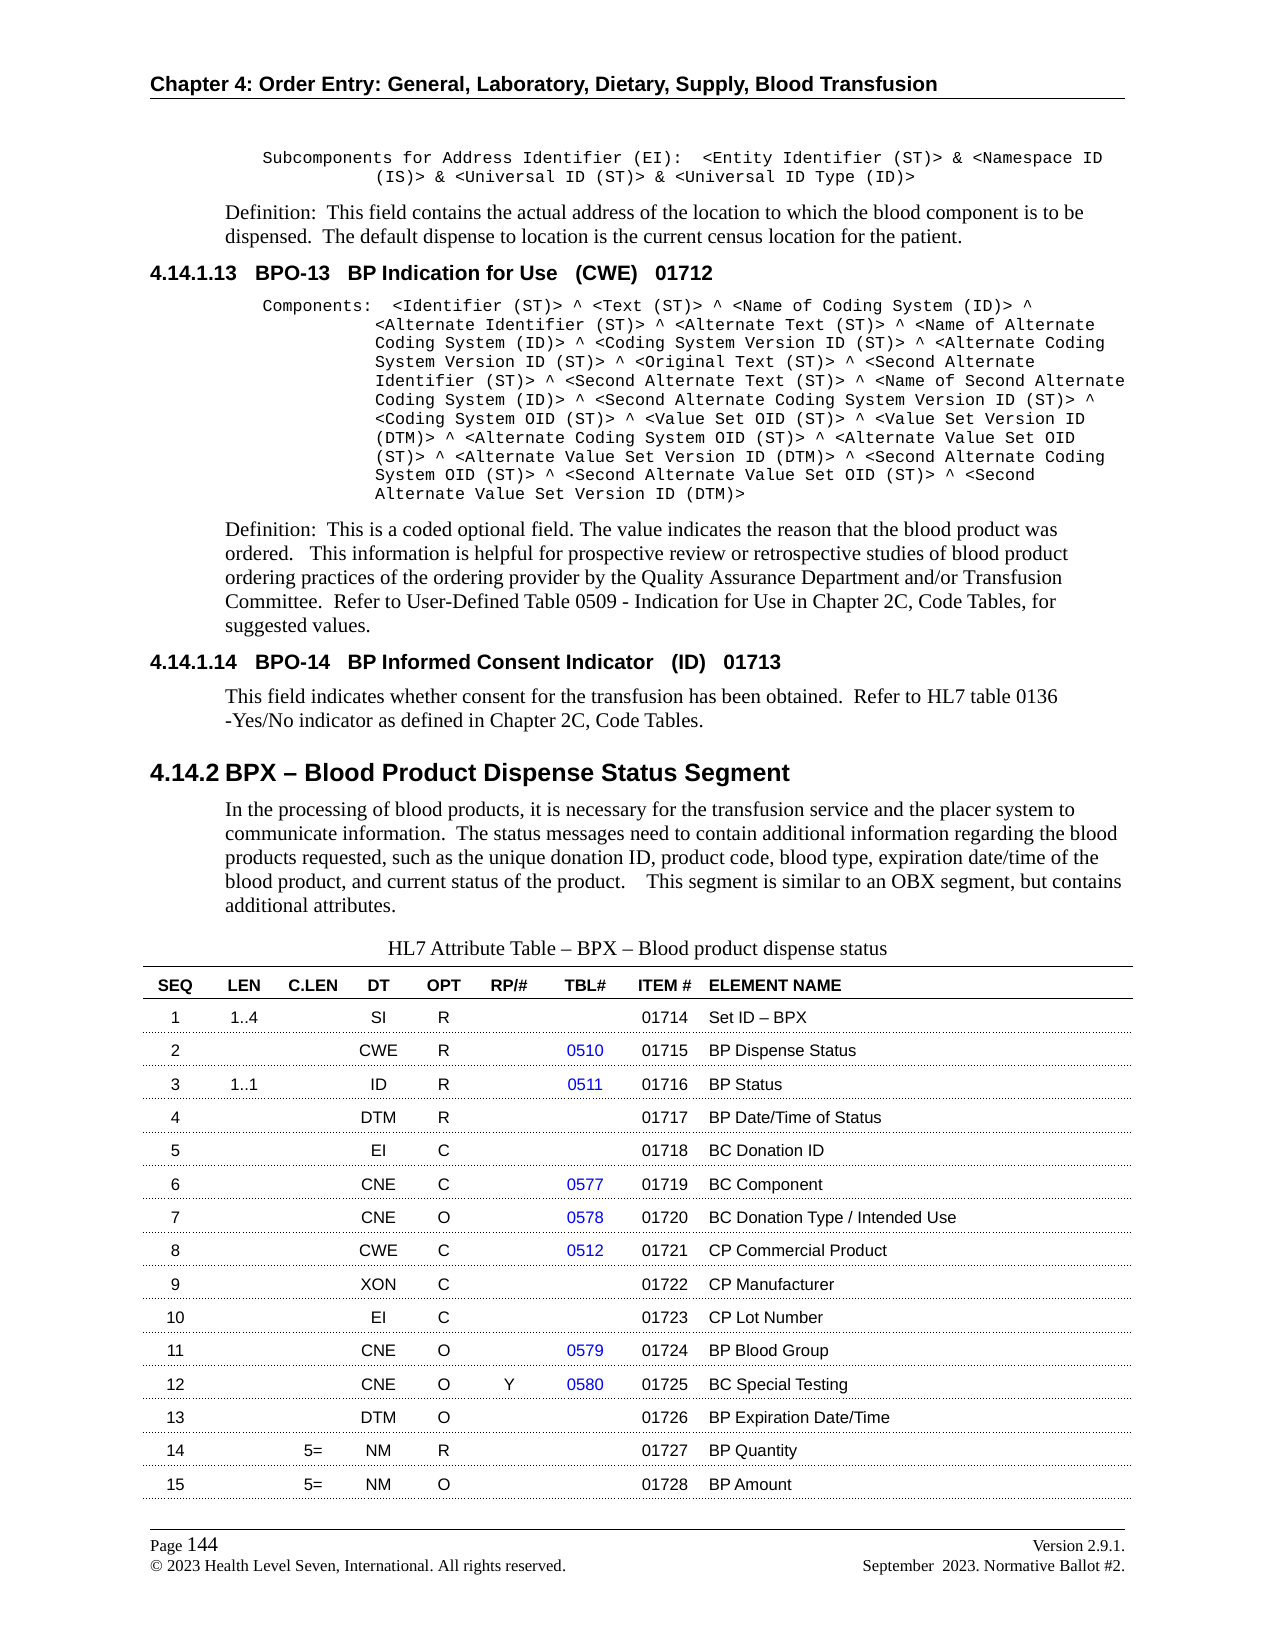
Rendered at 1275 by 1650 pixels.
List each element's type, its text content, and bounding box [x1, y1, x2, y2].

text Components: <Identifier (ST)> ^ <Text (ST)> ^ <Name of Coding System (ID)> ^ <Alternate Identifier (ST)> ^ <Alternate Text (ST)> ^ <Name of Alternate Coding System (ID)> ^ <Coding System Version ID (ST)> ^ <Alternate Coding System Version ID (ST)> ^ <Original Text (ST)> ^ <Second Alternate Identifier (ST)> ^ <Second Alternate Text (ST)> ^ <Name of Second Alternate Coding System (ID)> ^ <Second Alternate Coding System Version ID (ST)> ^ <Coding System OID (ST)> ^ <Value Set OID (ST)> ^ <Value Set Version ID (DTM)> ^ <Alternate Coding System OID (ST)> ^ <Alternate Value Set OID (ST)> ^ <Alternate Value Set Version ID (DTM)> ^ <Second Alternate Coding System OID (ST)> ^ <Second Alternate Value Set OID (ST)> ^ <Second Alternate Value Set Version ID (DTM)> [262, 297, 1125, 505]
text Definition: This is a coded optional field. The value indicates the reason that the blood product was ordered. This information is helpful for prospective review or retrospective studies of blood product ordering practices of the ordering provider by the Quality Assurance Department and/or Transfusion Committee. Refer to User-Defined Table 0509 - Indication for Use in Chapter 2C, Code Tables, for suggested values. [225, 517, 1125, 637]
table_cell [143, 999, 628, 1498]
subtitle BPX – Blood Product Dispense Status Segment [150, 757, 1125, 786]
subtitle BPO-14 BP Informed Consent Indicator (ID) 01713 [150, 650, 1125, 674]
text Definition: This field contains the actual address of the location to which the blood component is to be dispensed. The default dispense to location is the current census location for the patient. [225, 200, 1125, 248]
text This field indicates whether consent for the transfusion has been obtained. Refer to HL7 table 0136 -Yes/No indicator as defined in Chapter 2C, Code Tables. [225, 684, 1125, 732]
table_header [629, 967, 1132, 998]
text In the processing of blood products, it is necessary for the transfusion service and the placer system to communicate information. The status messages need to contain additional information regarding the blood products requested, such as the unique donation ID, product code, blood type, expiration date/time of the blood product, and current status of the product. This segment is similar to an OBX segment, but contains additional attributes. [225, 797, 1125, 917]
text HL7 Attribute Table – BPX – Blood product dispense status [150, 936, 1125, 960]
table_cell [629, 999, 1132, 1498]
text Subcomponents for Address Identifier (EI): <Entity Identifier (ST)> & <Namespace ID (IS)> & <Universal ID (ST)> & <Universal ID Type (ID)> [262, 150, 1125, 188]
subtitle BPO-13 BP Indication for Use (CWE) 01712 [150, 261, 1125, 285]
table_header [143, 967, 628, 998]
